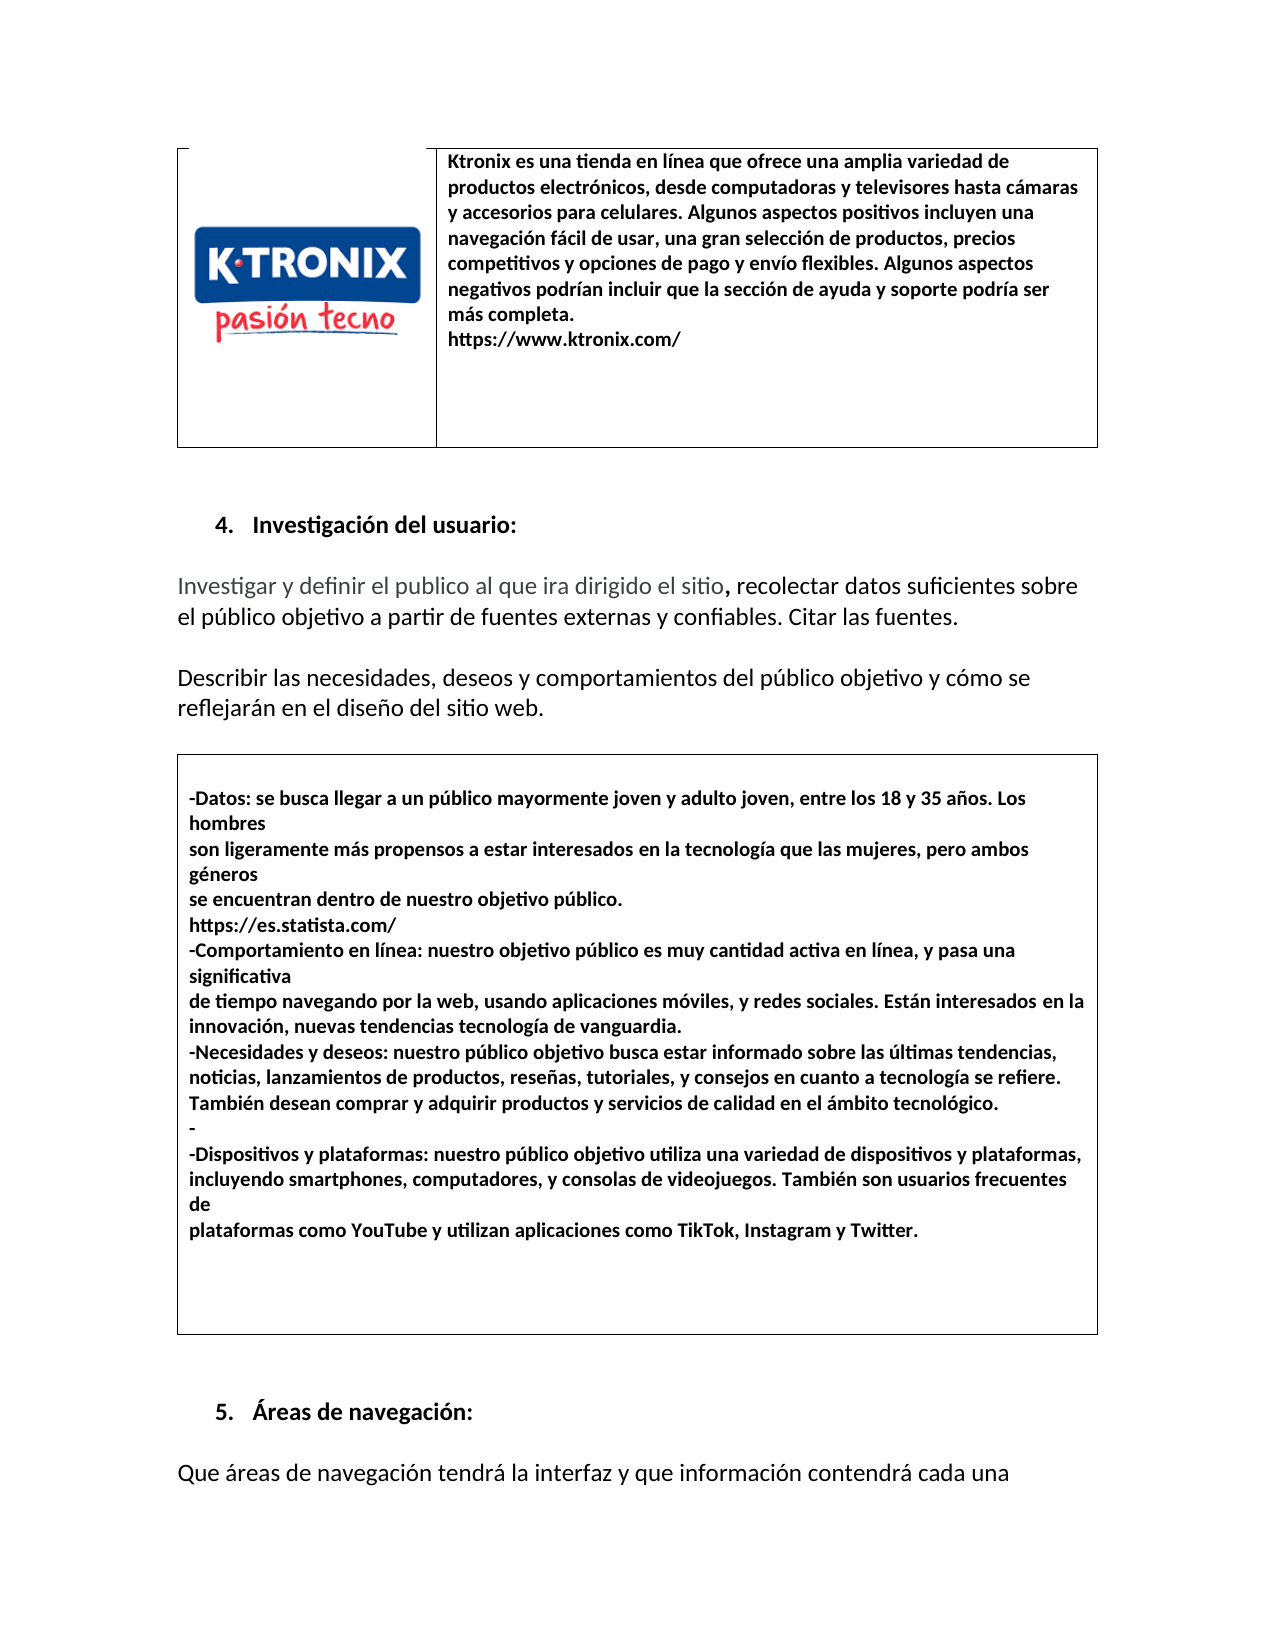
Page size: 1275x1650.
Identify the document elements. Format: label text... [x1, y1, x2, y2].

table_cell Ktronix es una tienda en línea que ofrece una amplia variedad de productos electrónicos, desde computadoras y televisores hasta cámaras y accesorios para celulares. Algunos aspectos positivos incluyen una navegación fácil de usar, una gran selección de productos, precios competitivos y opciones de pago y envío flexibles. Algunos aspectos negativos podrían incluir que la sección de ayuda y soporte podría ser más completa. https://www.ktronix.com/ [437, 149, 1097, 447]
table_cell [178, 149, 436, 447]
list Investigación del usuario: [215, 509, 1098, 540]
text Que áreas de navegación tendrá la interfaz y que información contendrá cada una [177, 1457, 1098, 1488]
picture [188, 148, 427, 387]
table_header -Datos: se busca llegar a un público mayormente joven y adulto joven, entre los 18 y 35 años. Los hombres son ligeramente más propensos a estar interesados ​​en la tecnología que las mujeres, pero ambos géneros se encuentran dentro de nuestro objetivo público. https://es.statista.com/ -Comportamiento en línea: nuestro objetivo público es muy cantidad activa en línea, y pasa una significativa de tiempo navegando por la web, usando aplicaciones móviles, y redes sociales. Están interesados ​​en la innovación, nuevas tendencias tecnología de vanguardia. -Necesidades y deseos: nuestro público objetivo busca estar informado sobre las últimas tendencias, noticias, lanzamientos de productos, reseñas, tutoriales, y consejos en cuanto a tecnología se refiere. También desean comprar y adquirir productos y servicios de calidad en el ámbito tecnológico. - -Dispositivos y plataformas: nuestro público objetivo utiliza una variedad de dispositivos y plataformas, incluyendo smartphones, computadores, y consolas de videojuegos. También son usuarios frecuentes de plataformas como YouTube y utilizan aplicaciones como TikTok, Instagram y Twitter. [178, 755, 1097, 1334]
text Describir las necesidades, deseos y comportamientos del público objetivo y cómo se reflejarán en el diseño del sitio web. [177, 662, 1098, 723]
text Investigar y definir el publico al que ira dirigido el sitio, recolectar datos suficientes sobre el público objetivo a partir de fuentes externas y confiables. Citar las fuentes. [177, 570, 1098, 631]
list Áreas de navegación: [215, 1396, 1098, 1427]
